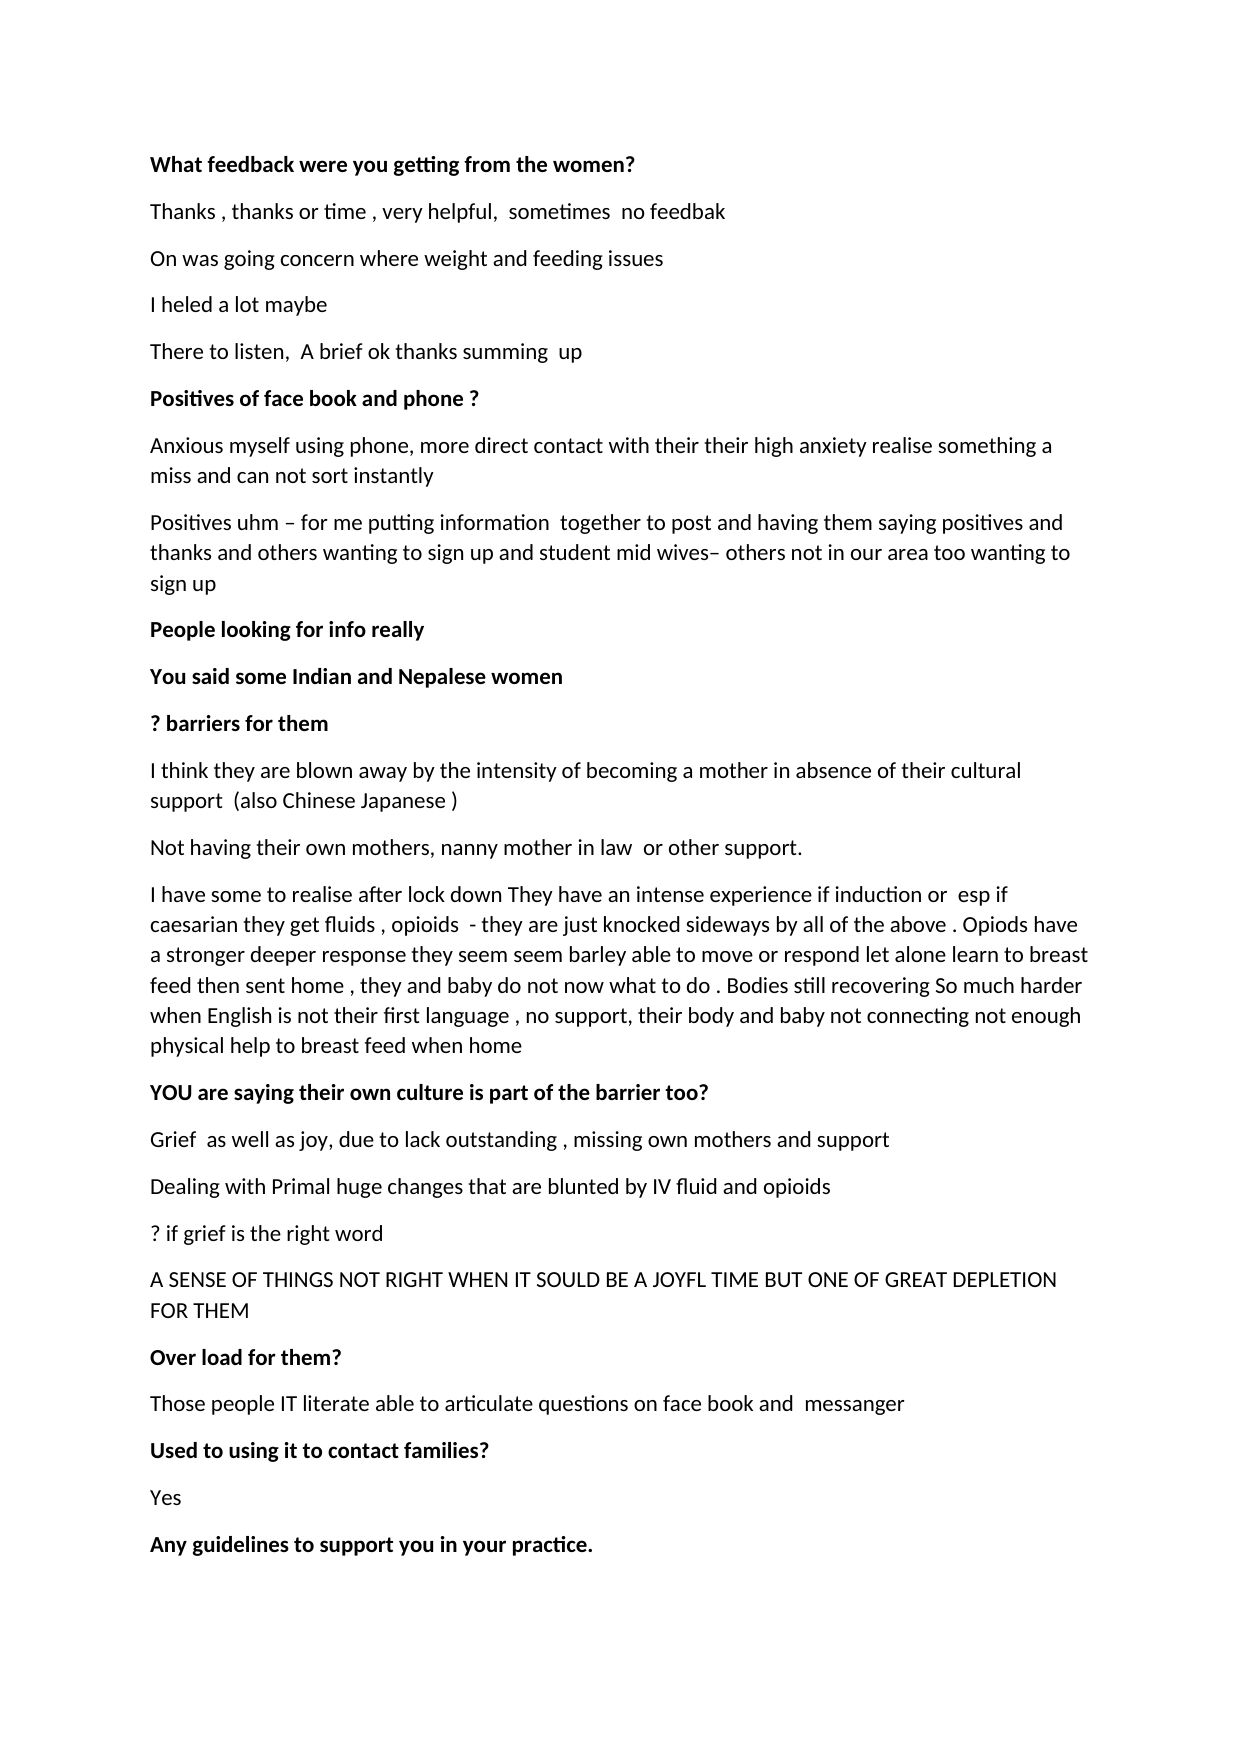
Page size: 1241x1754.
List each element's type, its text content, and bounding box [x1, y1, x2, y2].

text People looking for info really [150, 616, 1090, 644]
text Grief as well as joy, due to lack outstanding , missing own mothers and support [150, 1125, 1090, 1153]
text What feedback were you getting from the women? [150, 150, 1090, 178]
text On was going concern where weight and feeding issues [150, 244, 1090, 272]
text I heled a lot maybe [150, 291, 1090, 319]
text Not having their own mothers, nanny mother in law or other support. [150, 833, 1090, 861]
text Those people IT literate able to articulate questions on face book and messanger [150, 1389, 1090, 1418]
text Used to using it to contact families? [150, 1436, 1090, 1464]
text Thanks , thanks or time , very helpful, sometimes no feedbak [150, 197, 1090, 225]
text I think they are blown away by the intensity of becoming a mother in absence of their cultural support (also Chinese Japanese ) [150, 756, 1090, 814]
text Positives of face book and phone ? [150, 384, 1090, 412]
text I have some to realise after lock down They have an intense experience if induction or esp if caesarian they get fluids , opioids - they are just knocked sideways by all of the above . Opiods have a stronger deeper response they seem seem barley able to move or respond let alone learn to breast feed then sent home , they and baby do not now what to do . Bodies still recovering So much harder when English is not their first language , no support, their body and baby not connecting not enough physical help to breast feed when home [150, 880, 1090, 1059]
text Dealing with Primal huge changes that are blunted by IV fluid and opioids [150, 1172, 1090, 1200]
text YOU are saying their own culture is part of the barrier too? [150, 1078, 1090, 1106]
text Anxious myself using phone, more direct contact with their their high anxiety realise something a miss and can not sort instantly [150, 431, 1090, 489]
text Positives uhm – for me putting information together to post and having them saying positives and thanks and others wanting to sign up and student mid wives– others not in our area too wanting to sign up [150, 508, 1090, 597]
text Yes [150, 1483, 1090, 1511]
text Any guidelines to support you in your practice. [150, 1530, 1090, 1558]
text Over load for them? [150, 1343, 1090, 1371]
text ? if grief is the right word [150, 1219, 1090, 1247]
text A SENSE OF THINGS NOT RIGHT WHEN IT SOULD BE A JOYFL TIME BUT ONE OF GREAT DEPLETION FOR THEM [150, 1266, 1090, 1324]
text There to listen, A brief ok thanks summing up [150, 337, 1090, 366]
text ? barriers for them [150, 709, 1090, 737]
text You said some Indian and Nepalese women [150, 662, 1090, 691]
